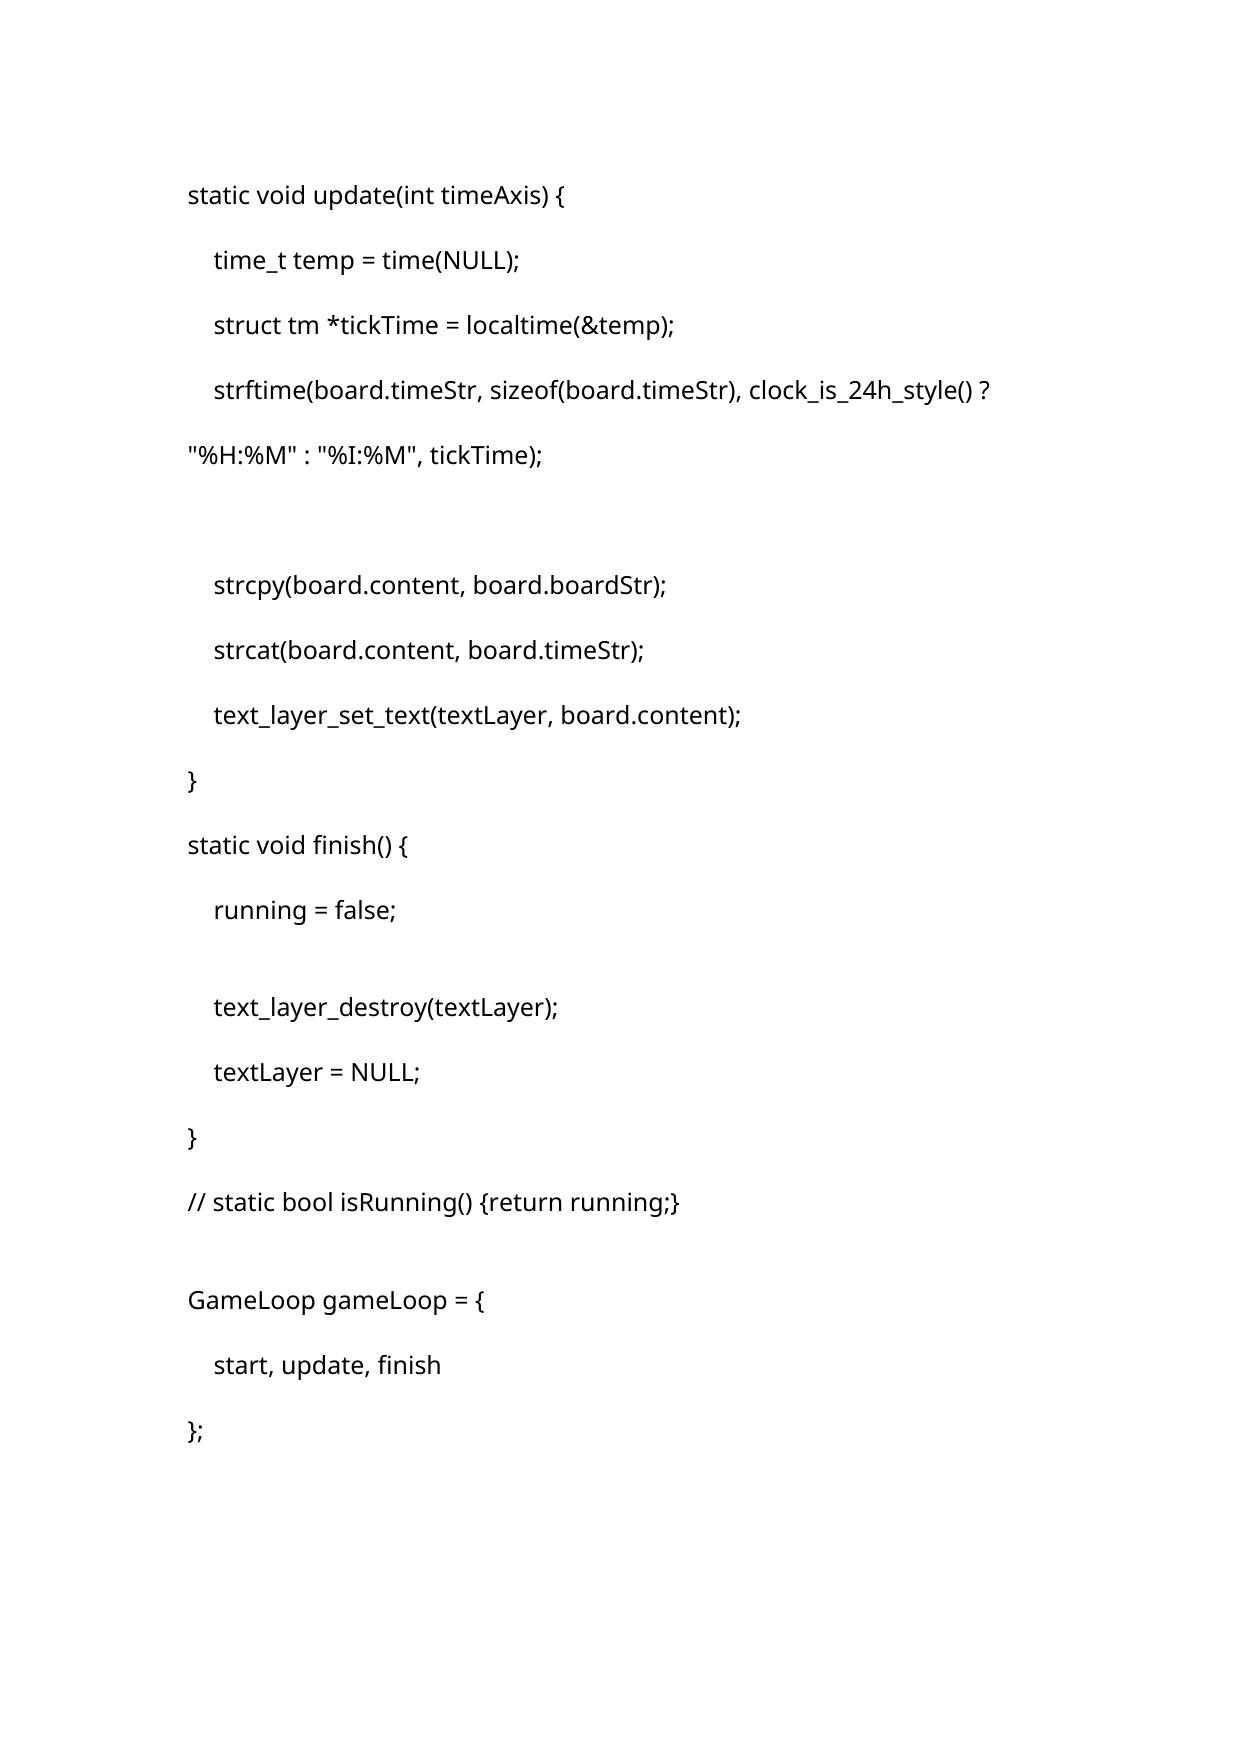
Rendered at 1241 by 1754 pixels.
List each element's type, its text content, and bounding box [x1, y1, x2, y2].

text static void finish() { [187, 812, 1053, 877]
text // static bool isRunning() {return running;} [187, 1169, 1053, 1234]
text running = false; [187, 877, 1053, 942]
text } [187, 747, 1053, 812]
text }; [187, 1397, 1053, 1462]
text start, update, finish [187, 1332, 1053, 1397]
text } [187, 1104, 1053, 1169]
text text_layer_destroy(textLayer); [187, 974, 1053, 1039]
text time_t temp = time(NULL); [187, 227, 1053, 292]
text strcpy(board.content, board.boardStr); [187, 552, 1053, 617]
text strftime(board.timeStr, sizeof(board.timeStr), clock_is_24h_style() ? "%H:%M" : "%I:%M", tickTime); [187, 357, 1053, 487]
text GameLoop gameLoop = { [187, 1267, 1053, 1332]
text static void update(int timeAxis) { [187, 162, 1053, 227]
text textLayer = NULL; [187, 1039, 1053, 1104]
text text_layer_set_text(textLayer, board.content); [187, 682, 1053, 747]
text struct tm *tickTime = localtime(&temp); [187, 292, 1053, 357]
text strcat(board.content, board.timeStr); [187, 617, 1053, 682]
